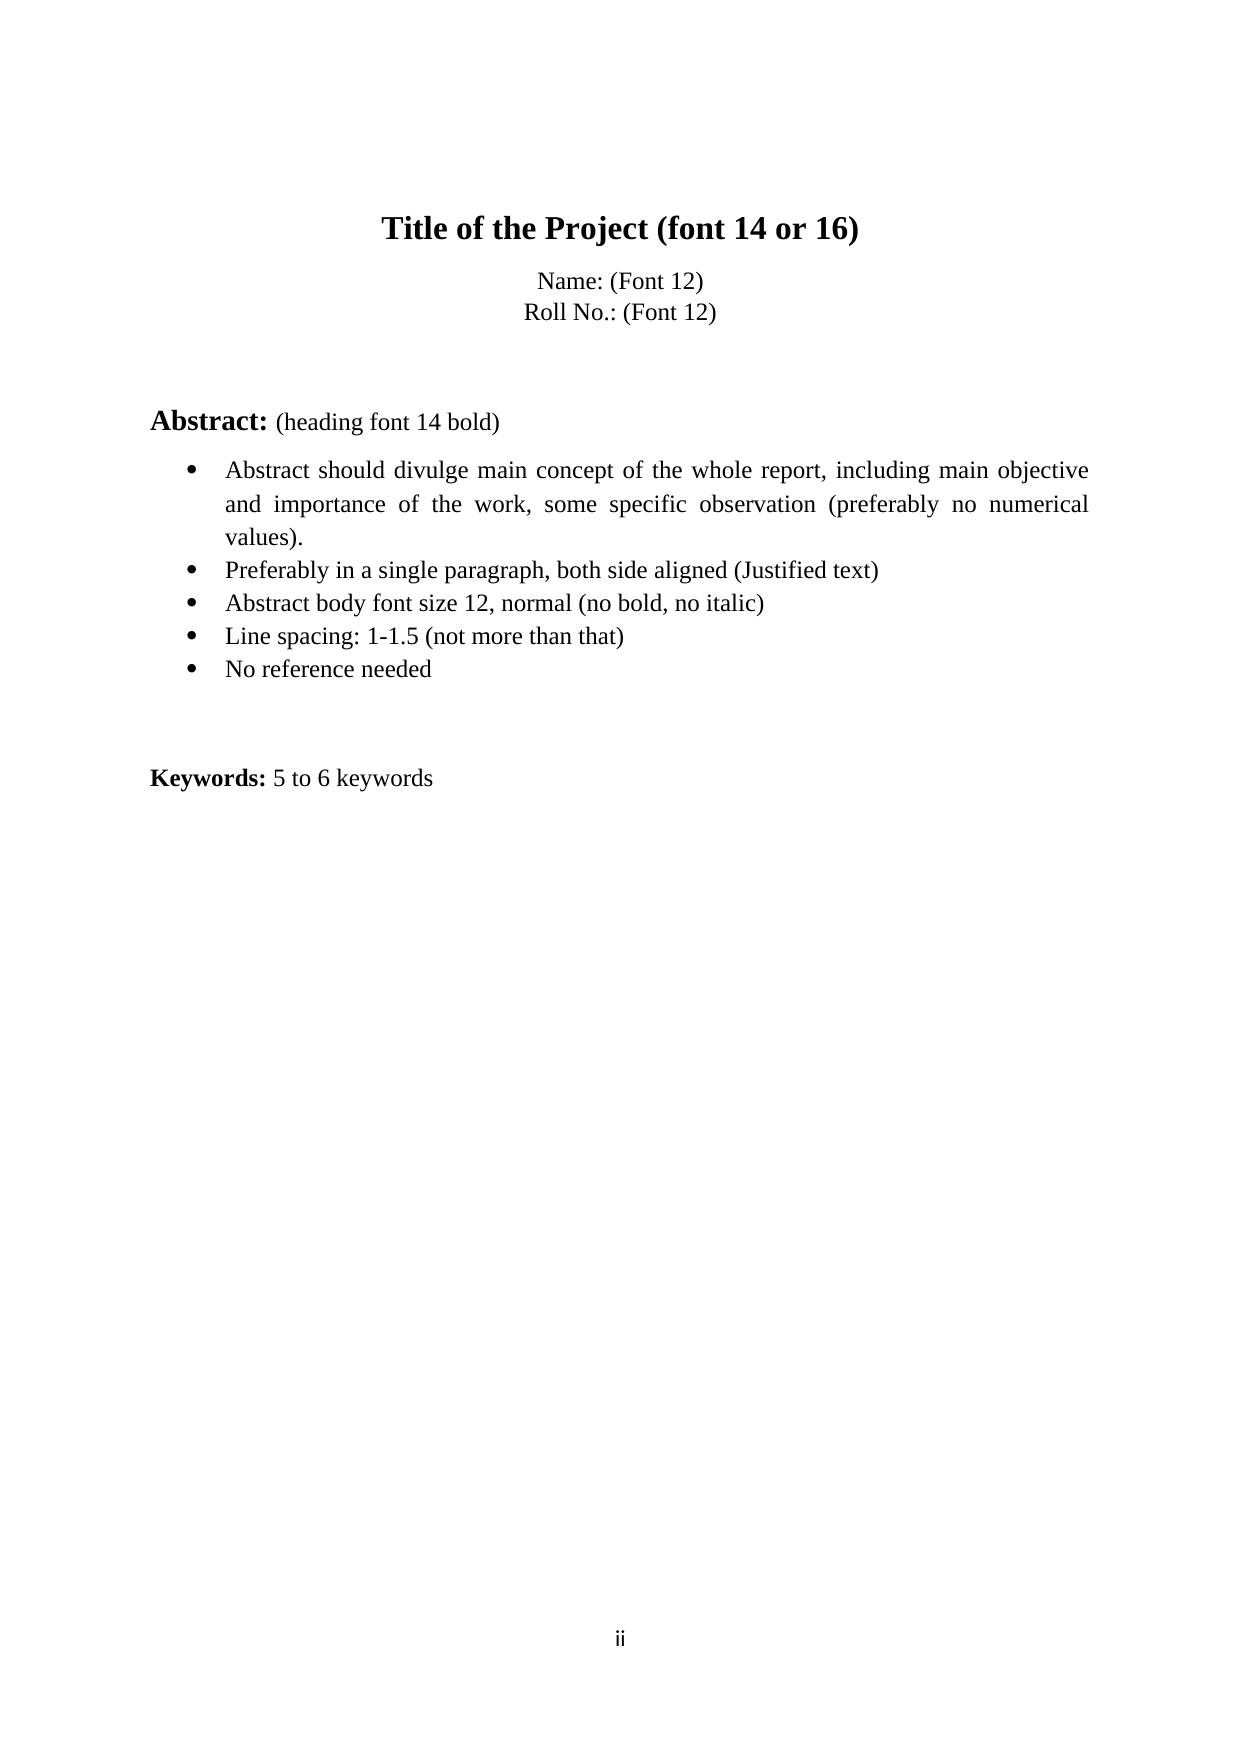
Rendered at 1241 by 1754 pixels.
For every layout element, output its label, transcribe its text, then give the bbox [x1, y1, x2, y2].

list Line spacing: 1-1.5 (not more than that) [187, 621, 1090, 649]
text Name: (Font 12) [150, 266, 1090, 295]
list Abstract body font size 12, normal (no bold, no italic) [187, 588, 1090, 616]
list Preferably in a single paragraph, both side aligned (Justified text) [187, 555, 1090, 583]
text Keywords: 5 to 6 keywords [150, 763, 1090, 792]
text Abstract: (heading font 14 bold) [150, 403, 1090, 436]
text Roll No.: (Font 12) [150, 297, 1090, 326]
list Abstract should divulge main concept of the whole report, including main objective and importance of the work, some specific observation (preferably no numerical values). [187, 456, 1090, 550]
text Title of the Project (font 14 or 16) [150, 208, 1090, 246]
list No reference needed [187, 654, 1090, 682]
